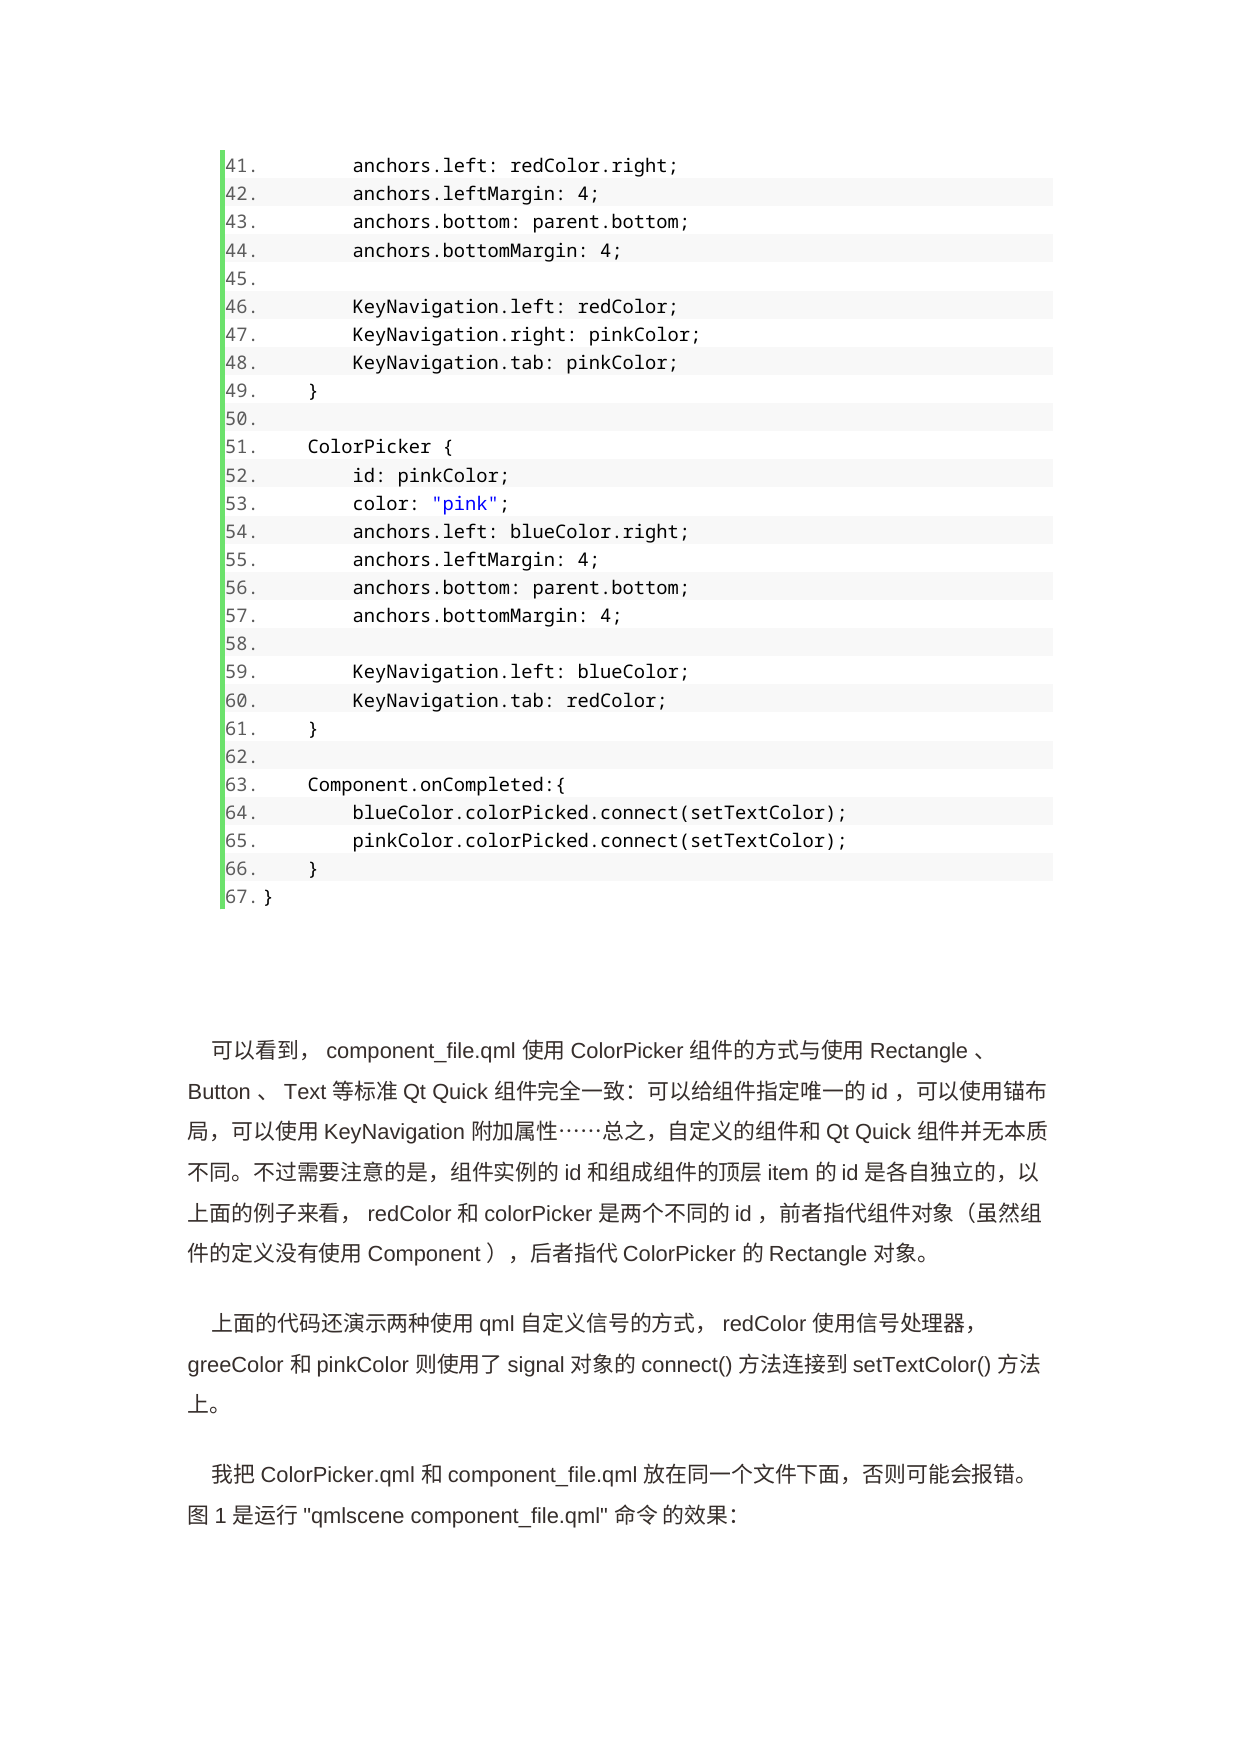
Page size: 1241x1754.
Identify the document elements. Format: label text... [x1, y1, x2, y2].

text 上面的代码还演示两种使用 qml 自定义信号的方式， redColor 使用信号处理器， greeColor 和 pinkColor 则使用了 signal 对象的 connect() 方法连接到 setTextColor() 方法上。 [187, 1297, 1053, 1419]
list KeyNavigation.tab: redColor; [225, 684, 1053, 712]
list } [225, 712, 1053, 741]
list } [225, 853, 1053, 881]
list anchors.bottomMargin: 4; [225, 600, 1053, 628]
list blueColor.colorPicked.connect(setTextColor); [225, 797, 1053, 825]
list Component.onCompleted:{ [225, 769, 1053, 797]
list } [225, 881, 1053, 909]
list anchors.left: blueColor.right; [225, 516, 1053, 544]
list color: "pink"; [225, 487, 1053, 516]
list KeyNavigation.left: blueColor; [225, 656, 1053, 684]
text 我把 ColorPicker.qml 和 component_file.qml 放在同一个文件下面，否则可能会报错。图 1 是运行 "qmlscene component_file.qml" 命令 的效果： [187, 1448, 1053, 1529]
list KeyNavigation.right: pinkColor; [225, 319, 1053, 347]
list anchors.bottomMargin: 4; [225, 234, 1053, 262]
list anchors.leftMargin: 4; [225, 178, 1053, 206]
list pinkColor.colorPicked.connect(setTextColor); [225, 825, 1053, 853]
list } [225, 375, 1053, 403]
list ColorPicker { [225, 431, 1053, 459]
text 可以看到， component_file.qml 使用 ColorPicker 组件的方式与使用 Rectangle 、 Button 、 Text 等标准 Qt Quick 组件完全一致：可以给组件指定唯一的 id ，可以使用锚布局，可以使用 KeyNavigation 附加属性……总之，自定义的组件和 Qt Quick 组件并无本质不同。不过需要注意的是，组件实例的 id 和组成组件的顶层 item 的 id 是各自独立的，以上面的例子来看， redColor 和 colorPicker 是两个不同的 id ，前者指代组件对象（虽然组件的定义没有使用 Component ），后者指代 ColorPicker 的 Rectangle 对象。 [187, 1024, 1053, 1268]
list anchors.leftMargin: 4; [225, 544, 1053, 572]
list KeyNavigation.tab: pinkColor; [225, 347, 1053, 375]
list KeyNavigation.left: redColor; [225, 291, 1053, 319]
list id: pinkColor; [225, 459, 1053, 487]
list anchors.bottom: parent.bottom; [225, 572, 1053, 600]
list anchors.left: redColor.right; [225, 150, 1053, 178]
list anchors.bottom: parent.bottom; [225, 206, 1053, 234]
